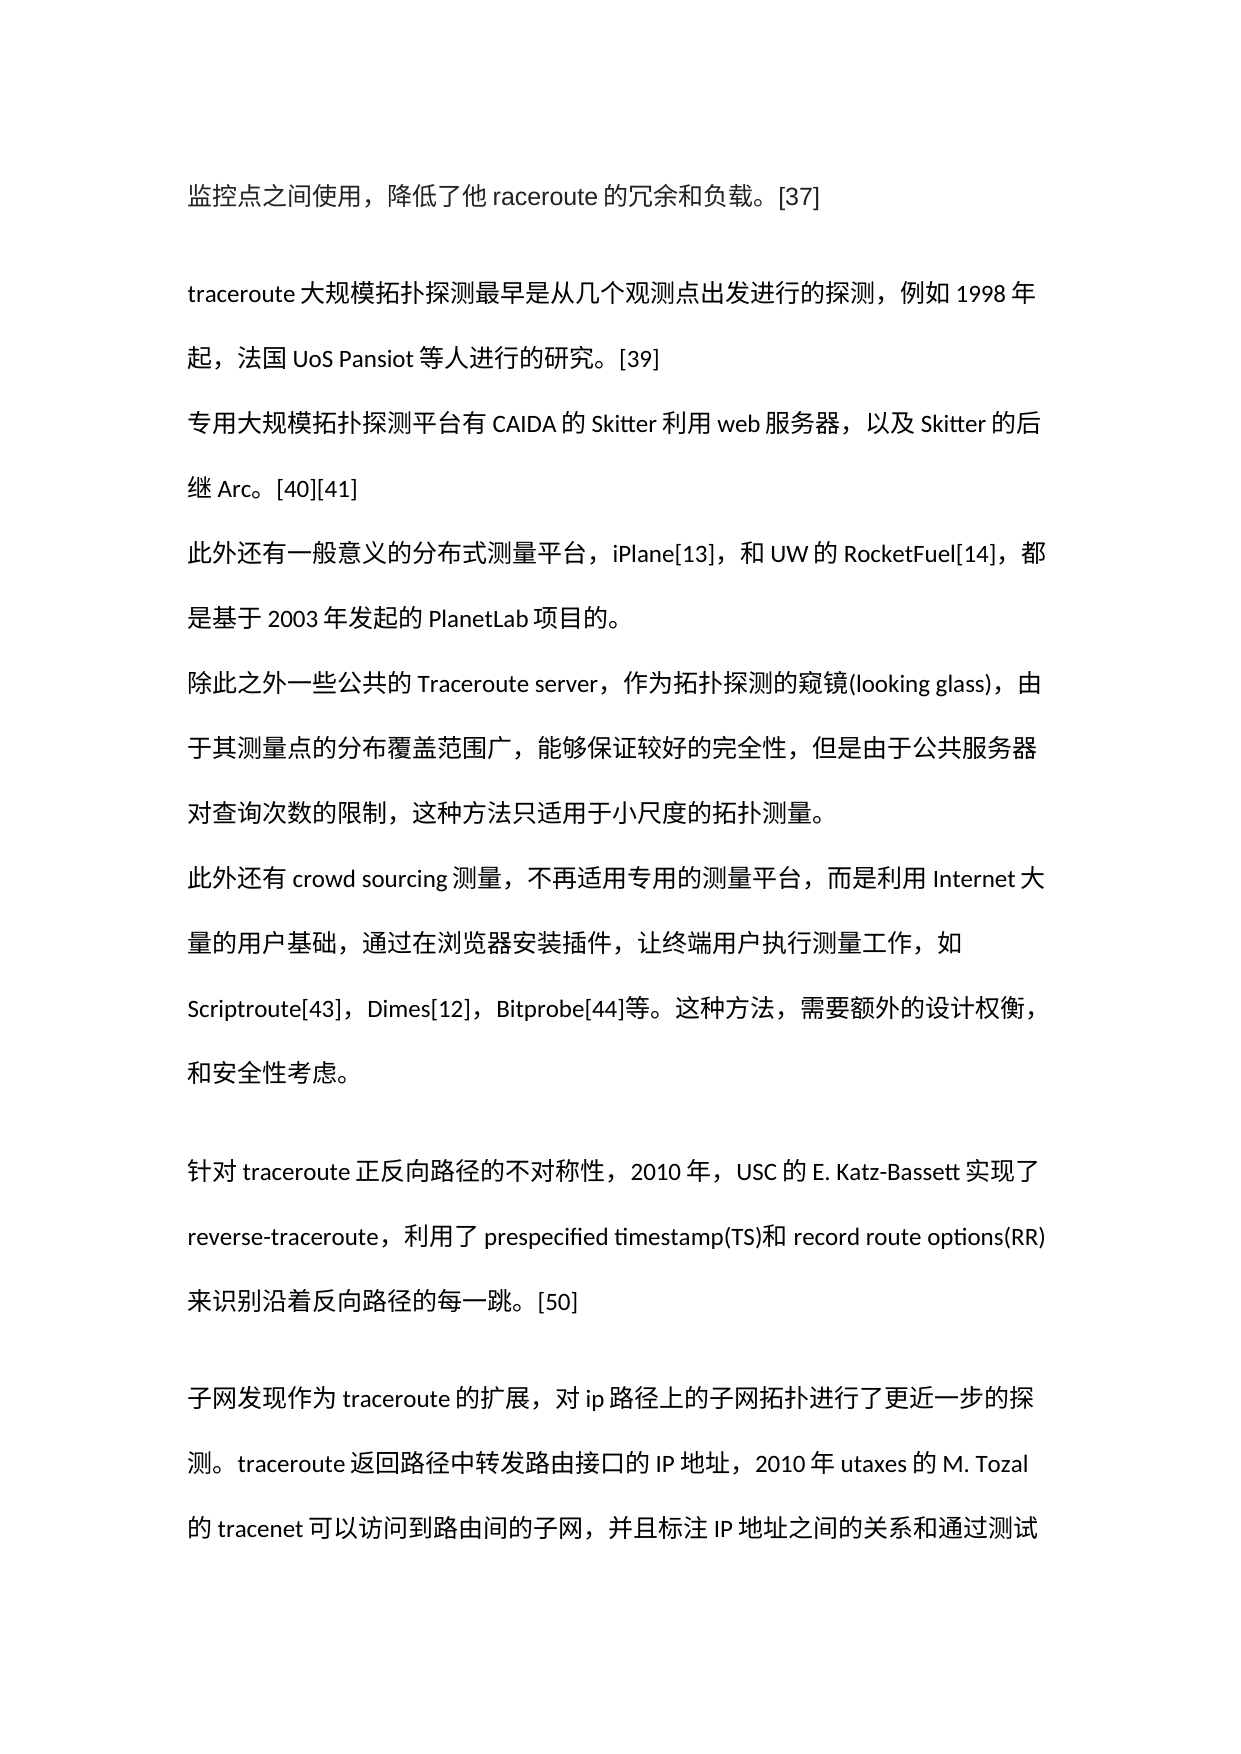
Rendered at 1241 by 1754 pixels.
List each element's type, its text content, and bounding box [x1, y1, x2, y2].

text traceroute大规模拓扑探测最早是从几个观测点出发进行的探测，例如1998年起，法国UoS Pansiot等人进行的研究。[39] [187, 259, 1053, 389]
text 此外还有crowd sourcing测量，不再适用专用的测量平台，而是利用Internet大量的用户基础，通过在浏览器安装插件，让终端用户执行测量工作，如Scriptroute[43]，Dimes[12]，Bitprobe[44]等。这种方法，需要额外的设计权衡，和安全性考虑。 [187, 844, 1053, 1104]
text 针对traceroute正反向路径的不对称性，2010年，USC的E. Katz-Bassett实现了reverse-traceroute，利用了prespecified timestamp(TS)和 record route options(RR)来识别沿着反向路径的每一跳。[50] [187, 1137, 1053, 1332]
text 除此之外一些公共的Traceroute server，作为拓扑探测的窥镜(looking glass)，由于其测量点的分布覆盖范围广，能够保证较好的完全性，但是由于公共服务器对查询次数的限制，这种方法只适用于小尺度的拓扑测量。 [187, 649, 1053, 844]
text 此外还有一般意义的分布式测量平台，iPlane[13]，和UW的RocketFuel[14]，都是基于2003年发起的PlanetLab项目的。 [187, 519, 1053, 649]
text 针对大规模traceroute的负载问题，2006年，法国UPMC的Benoit Donnet在文章中提出了far probe技术，在监控点内部使用，并且提出top set技术，在监控点之间使用，降低了他raceroute的冗余和负载。[37] [187, 162, 1053, 227]
text 专用大规模拓扑探测平台有CAIDA的Skitter利用web服务器，以及Skitter的后继Arc。[40][41] [187, 389, 1053, 519]
